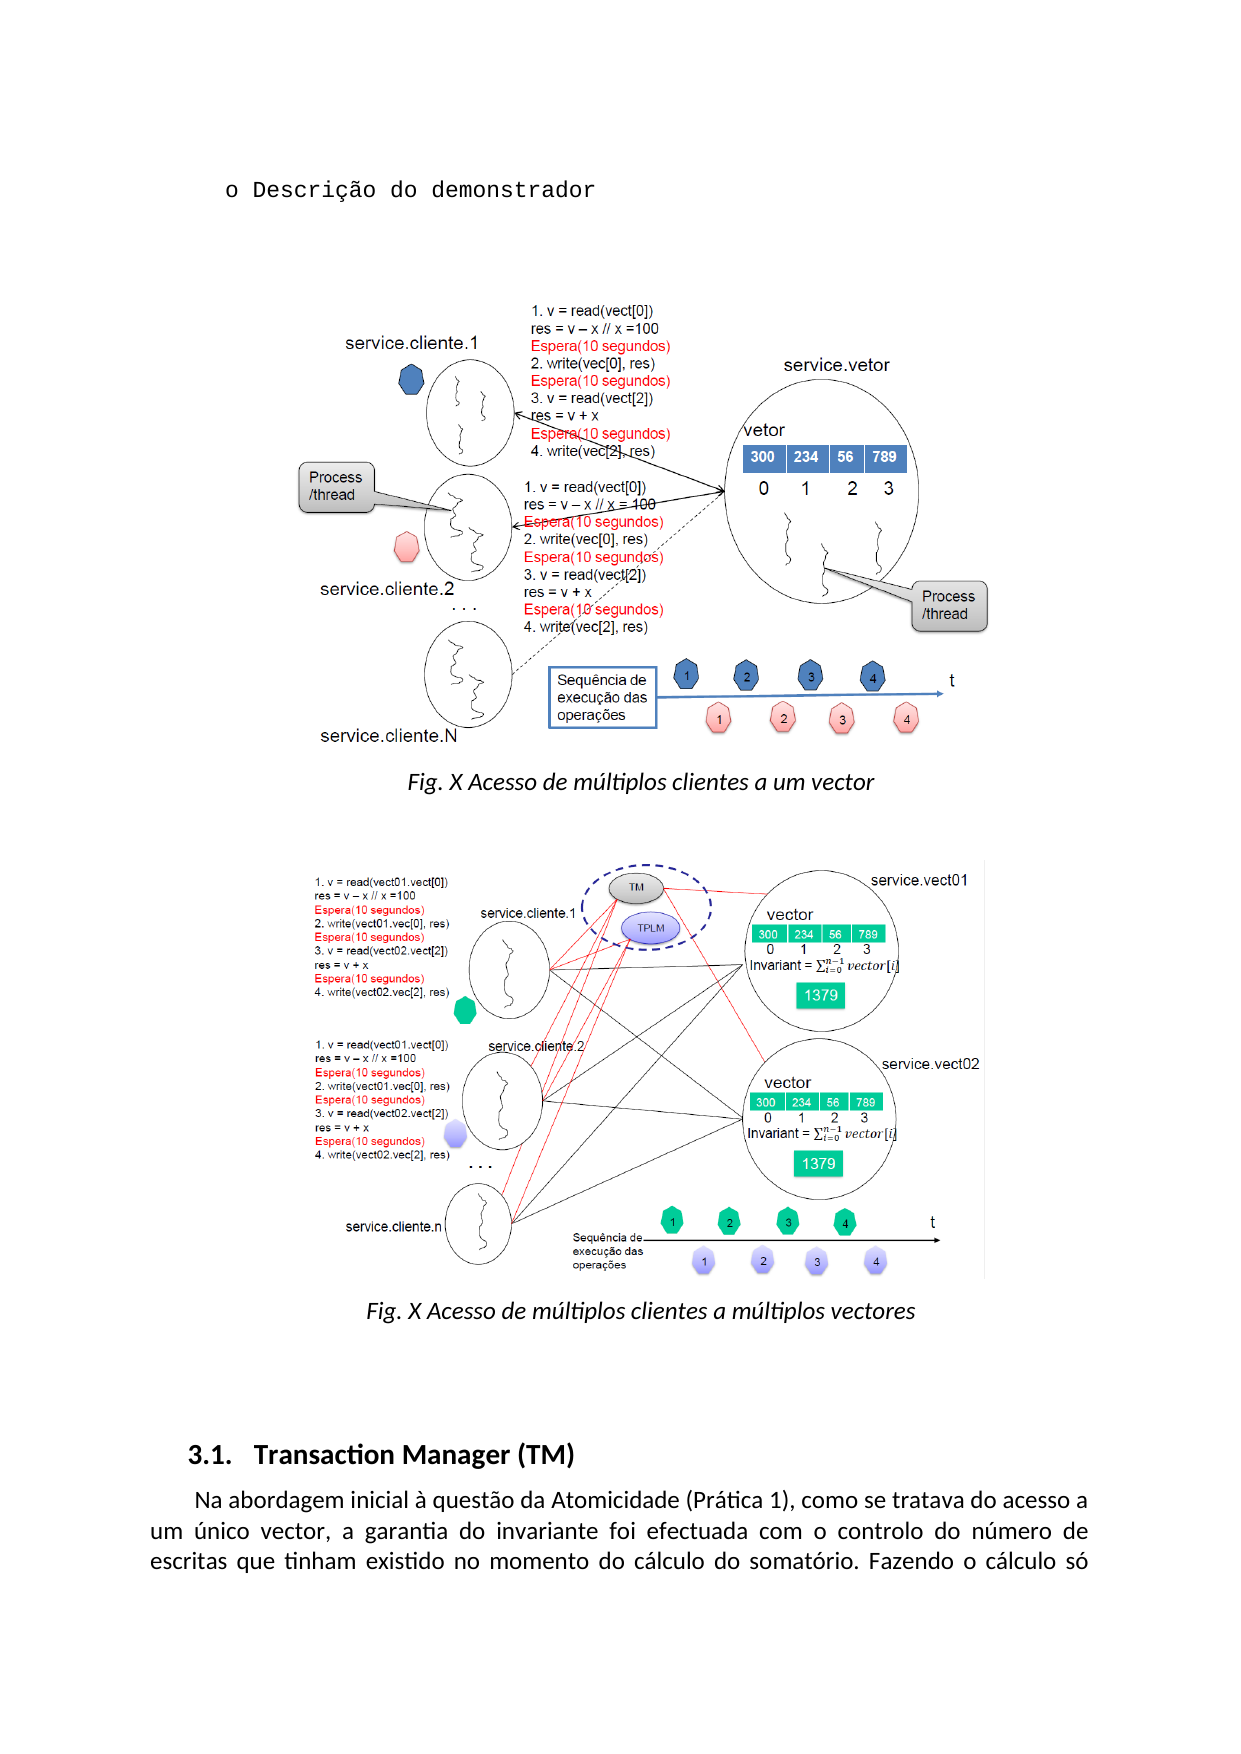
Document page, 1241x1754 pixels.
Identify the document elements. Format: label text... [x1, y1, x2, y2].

text Fig. X Acesso de múltiplos clientes a um vector [150, 766, 1090, 796]
subtitle Transaction Manager (TM) [187, 1436, 1090, 1472]
text Fig. X Acesso de múltiplos clientes a múltiplos vectores [150, 1295, 1090, 1325]
list o Descrição do demonstrador [150, 178, 1090, 204]
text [150, 1484, 1090, 1576]
